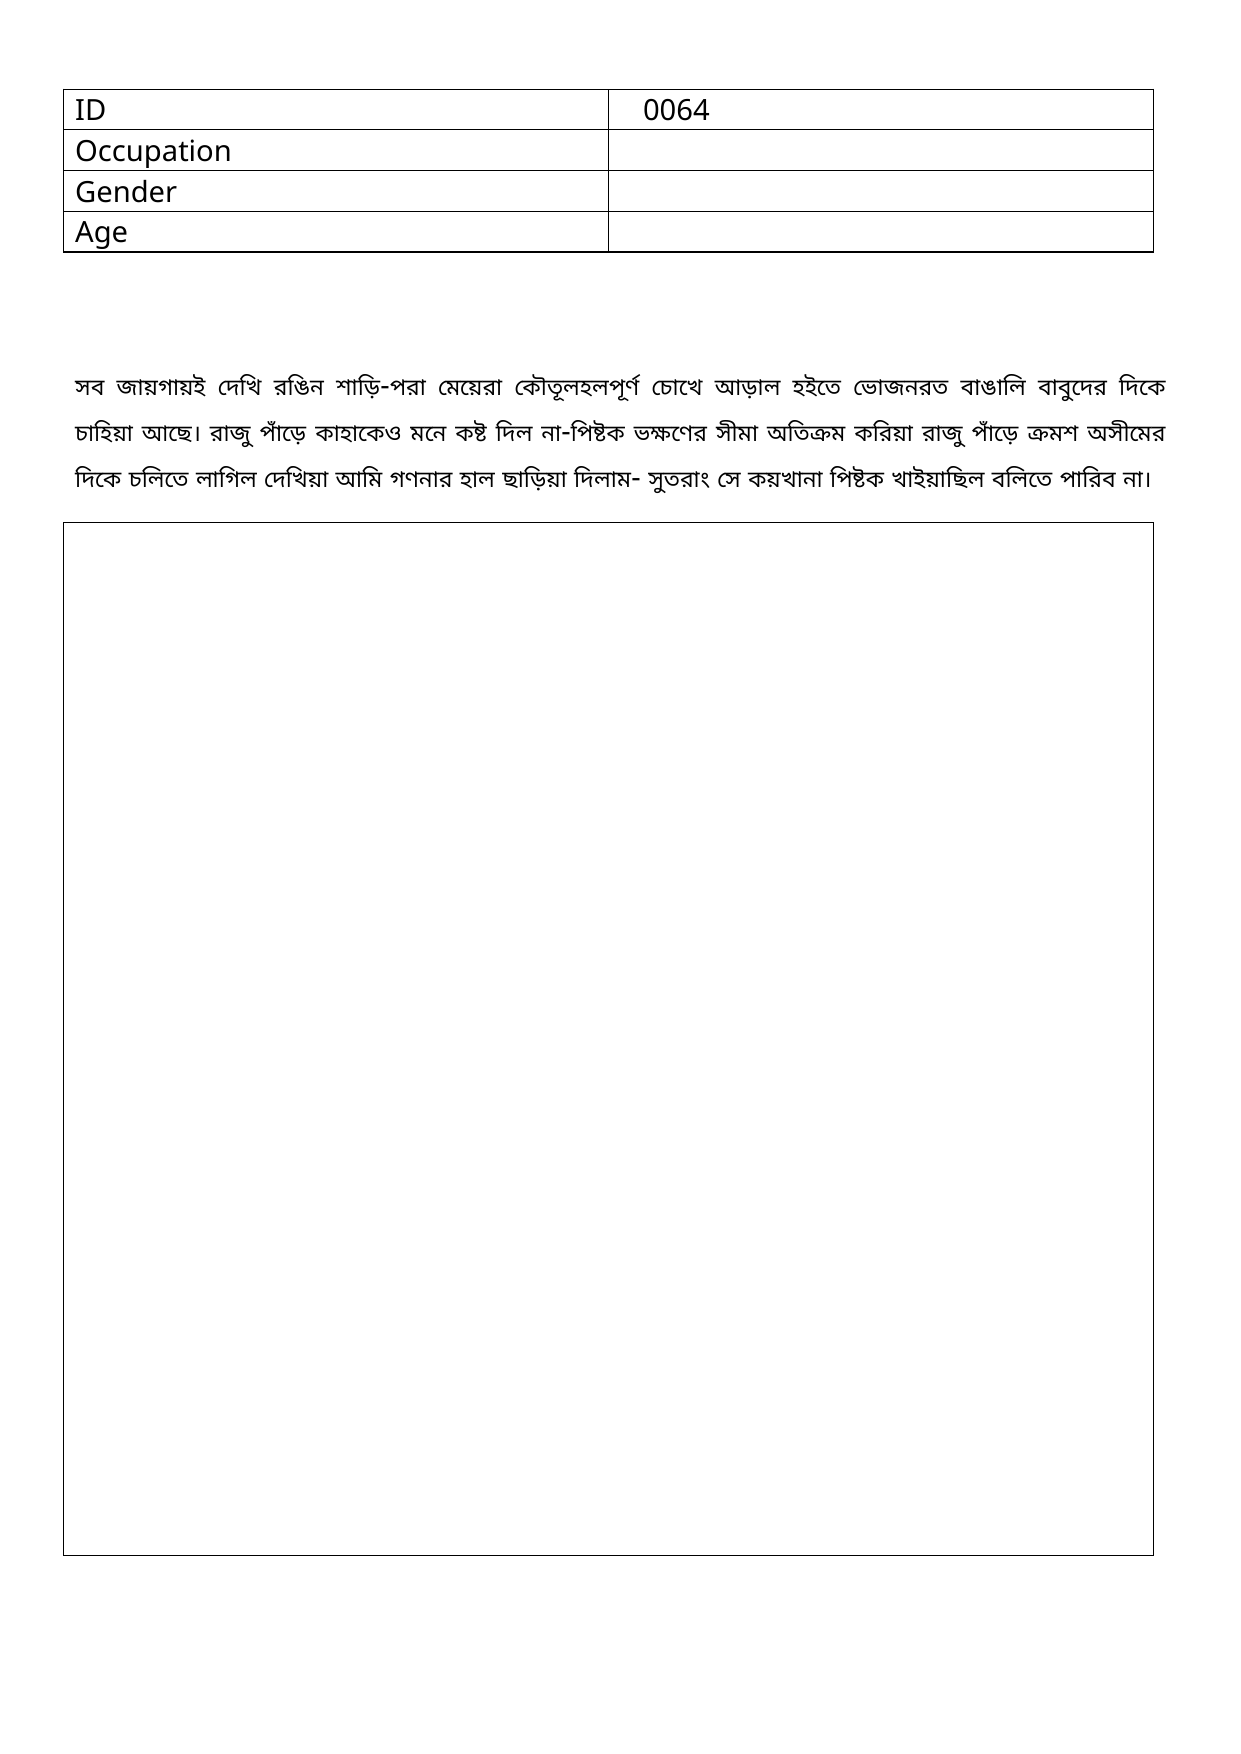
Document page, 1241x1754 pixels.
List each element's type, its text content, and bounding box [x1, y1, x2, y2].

table_header ID [64, 90, 608, 129]
table_cell Gender [64, 171, 608, 211]
table_cell Age [64, 212, 608, 251]
text সব জায়গায়ই দেখি রঙিন শাড়ি-পরা মেয়েরা কৌতূলহলপূর্ণ চোখে আড়াল হইতে ভোজনরত বাঙালি বাবুদের দিকে চাহিয়া আছে। রাজু পাঁড়ে কাহাকেও মনে কষ্ট দিল না-পিষ্টক ভক্ষণের সীমা অতিক্রম করিয়া রাজু পাঁড়ে ক্রমশ অসীমের দিকে চলিতে লাগিল দেখিয়া আমি গণনার হাল ছাড়িয়া দিলাম- সুতরাং সে কয়খানা পিষ্টক খাইয়াছিল বলিতে পারিব না। [75, 364, 1165, 496]
table_header [64, 523, 1153, 1555]
table_cell Occupation [64, 130, 608, 170]
table_header 0064 [609, 90, 1153, 129]
table_cell [609, 171, 1153, 211]
table_cell [609, 212, 1153, 251]
table_cell [609, 130, 1153, 170]
